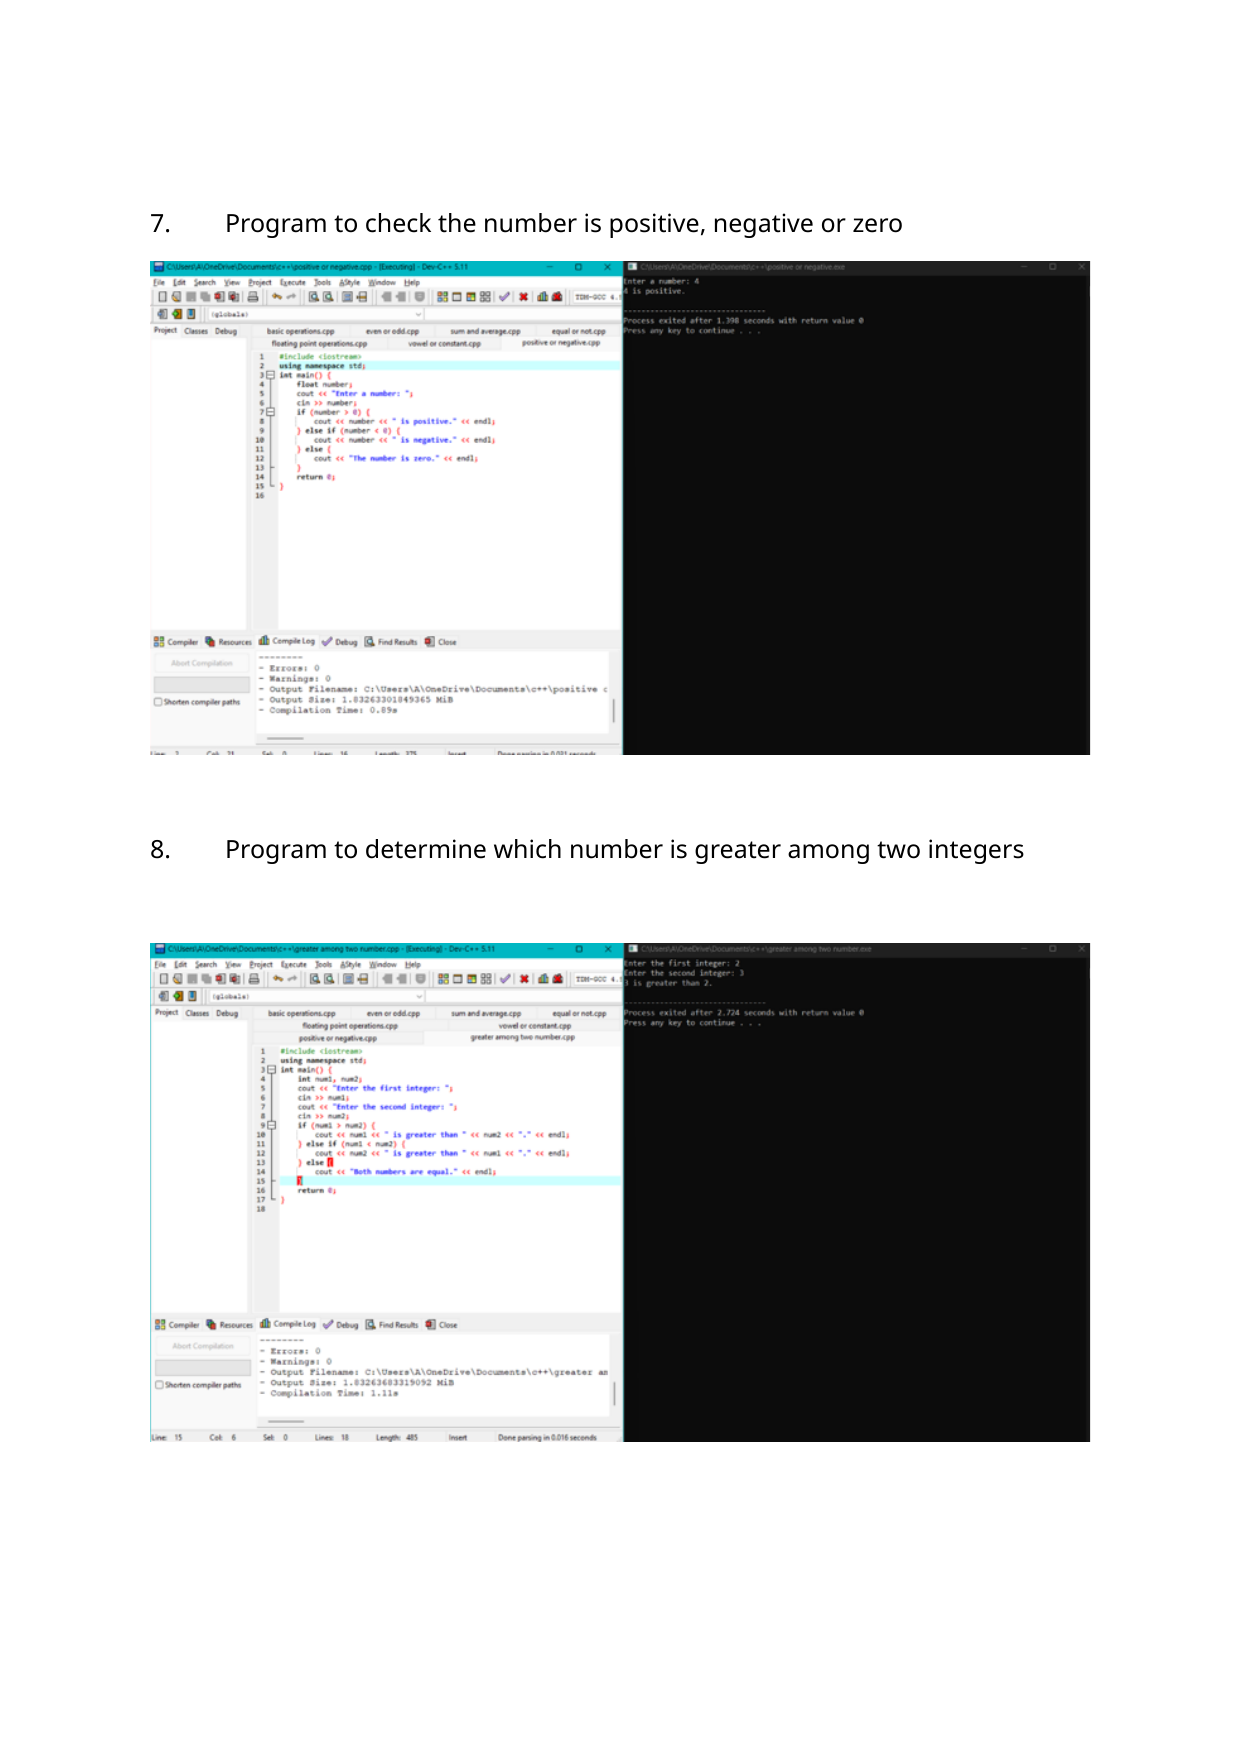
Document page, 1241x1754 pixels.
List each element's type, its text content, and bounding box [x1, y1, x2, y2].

text 7. Program to check the number is positive, negative or zero [150, 206, 1090, 240]
picture [150, 261, 1091, 755]
text 8. Program to determine which number is greater among two integers [150, 832, 1090, 866]
picture [150, 943, 1091, 1442]
